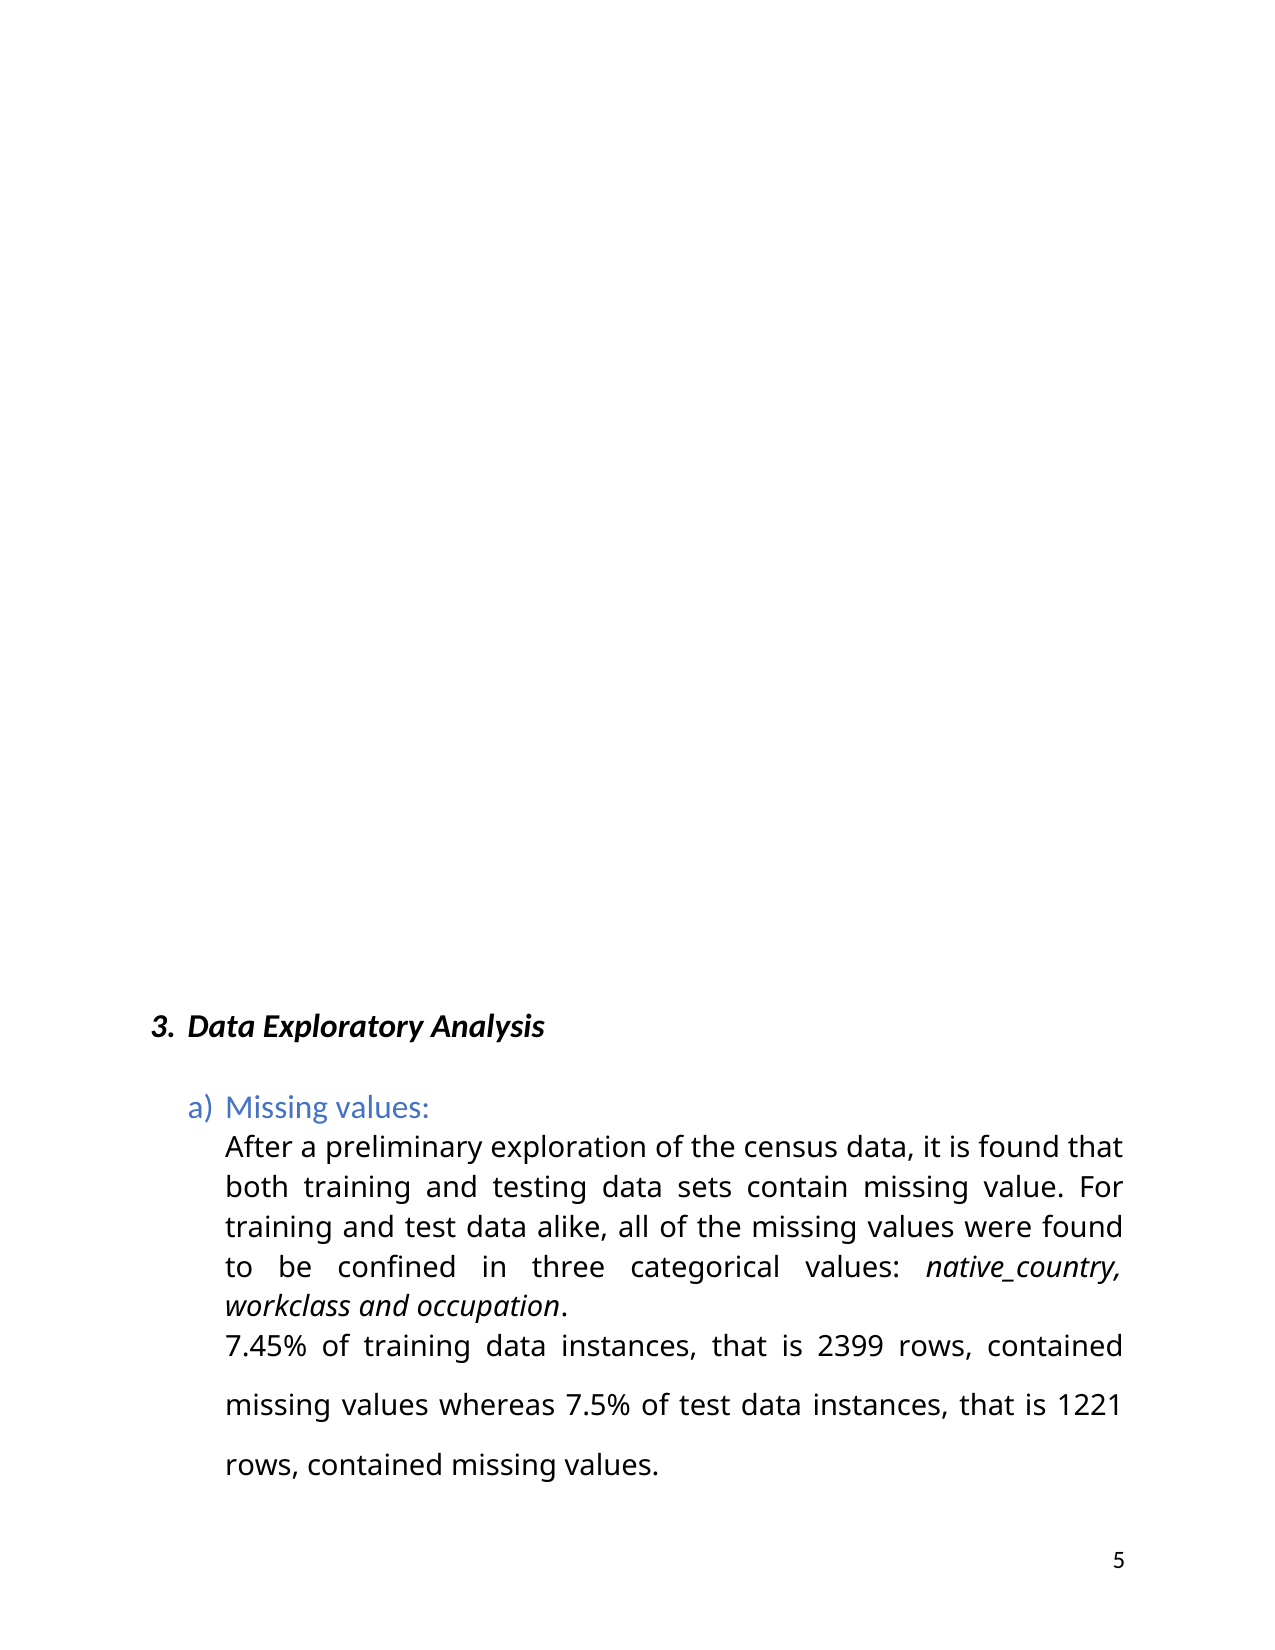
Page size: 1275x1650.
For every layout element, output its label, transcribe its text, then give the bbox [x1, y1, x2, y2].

text 7.45% of training data instances, that is 2399 rows, contained missing values whereas 7.5% of test data instances, that is 1221 rows, contained missing values. [225, 1325, 1125, 1484]
list After a preliminary exploration of the census data, it is found that both training and testing data sets contain missing value. For training and test data alike, all of the missing values were found to be confined in three categorical values: native_country, workclass and occupation. [225, 1127, 1125, 1325]
list Missing values: [187, 1086, 1125, 1127]
list Data Exploratory Analysis [150, 1004, 1125, 1045]
